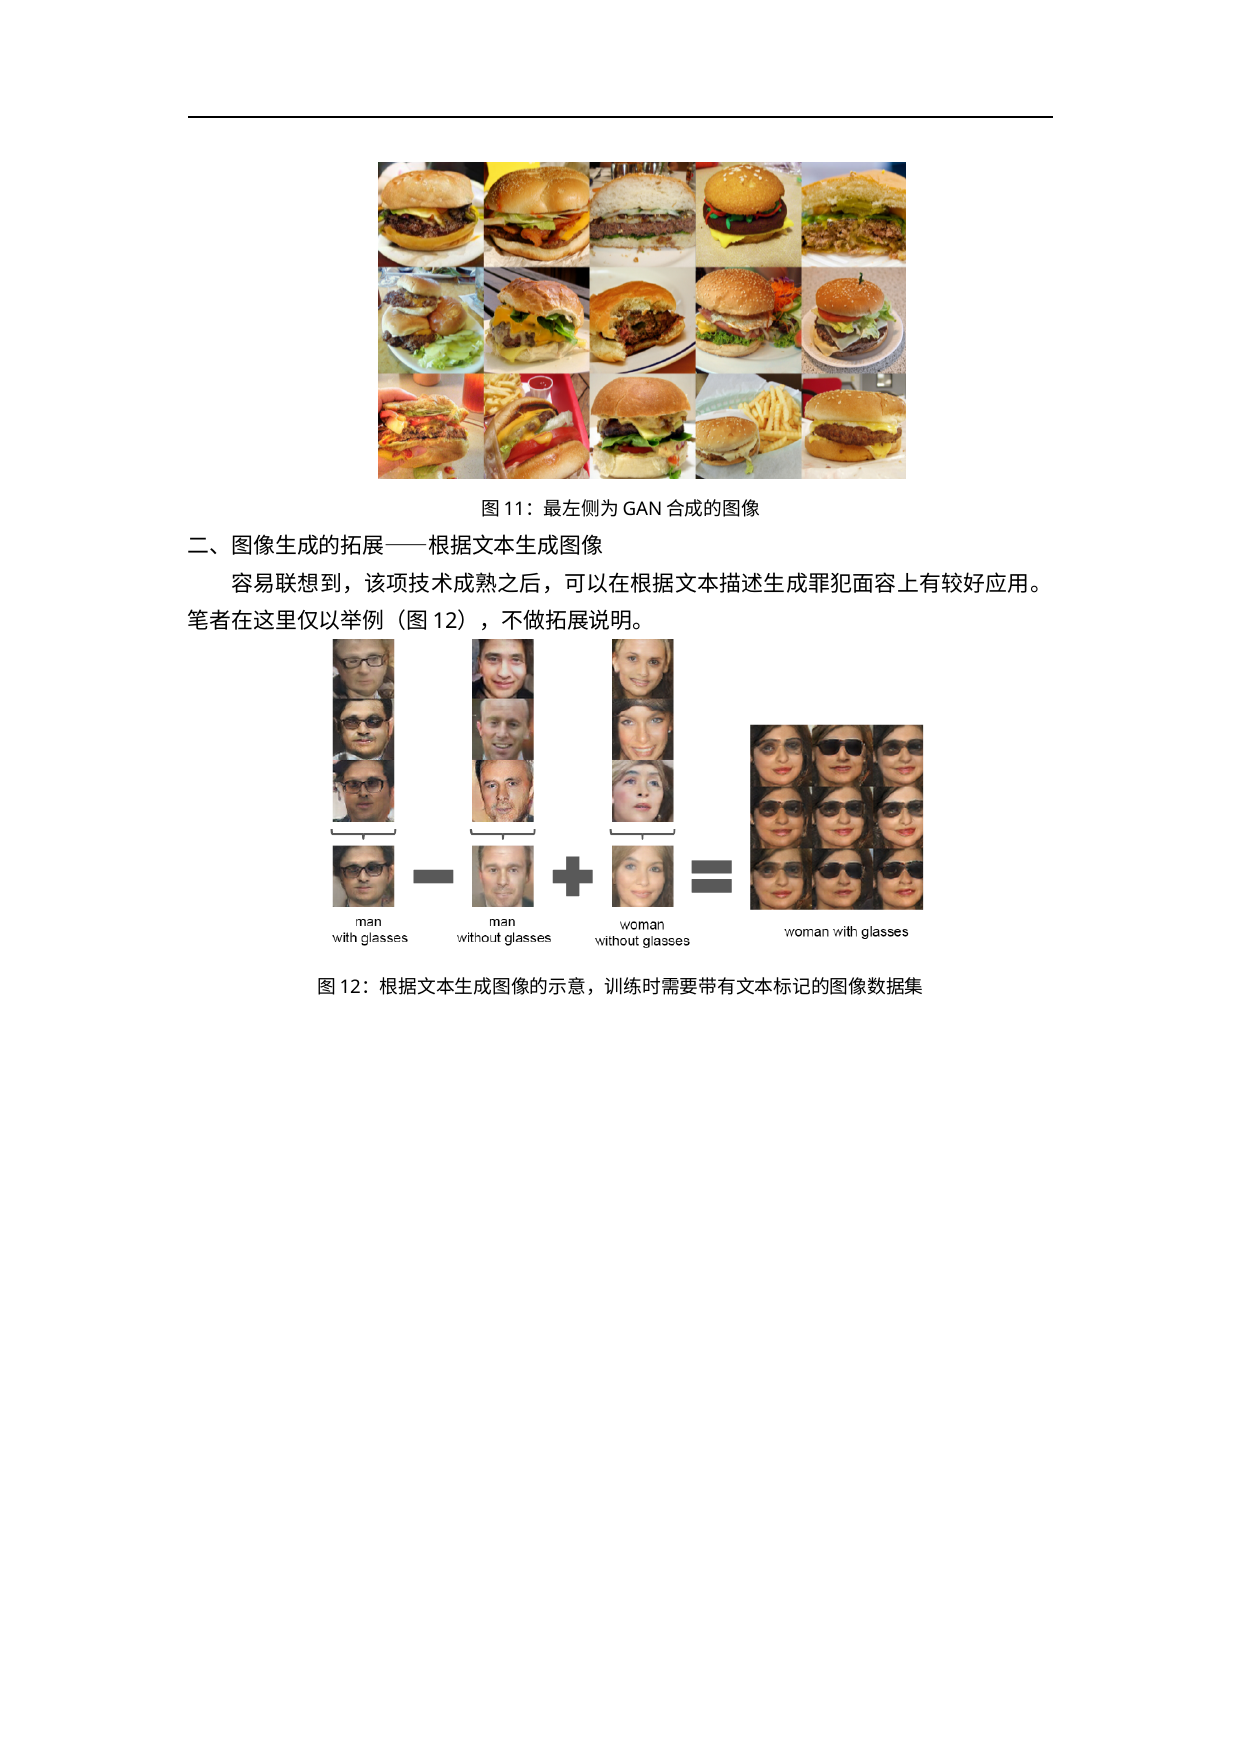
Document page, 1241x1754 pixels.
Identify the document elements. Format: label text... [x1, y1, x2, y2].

picture [378, 162, 906, 479]
text 图11：最左侧为GAN合成的图像 [187, 491, 1053, 524]
text 图12：根据文本生成图像的示意，训练时需要带有文本标记的图像数据集 [187, 969, 1053, 1001]
text 二、图像生成的拓展——根据文本生成图像 [187, 528, 1053, 560]
picture [317, 639, 924, 948]
text 容易联想到，该项技术成熟之后，可以在根据文本描述生成罪犯面容上有较好应用。笔者在这里仅以举例（图12），不做拓展说明。 [187, 565, 1053, 635]
